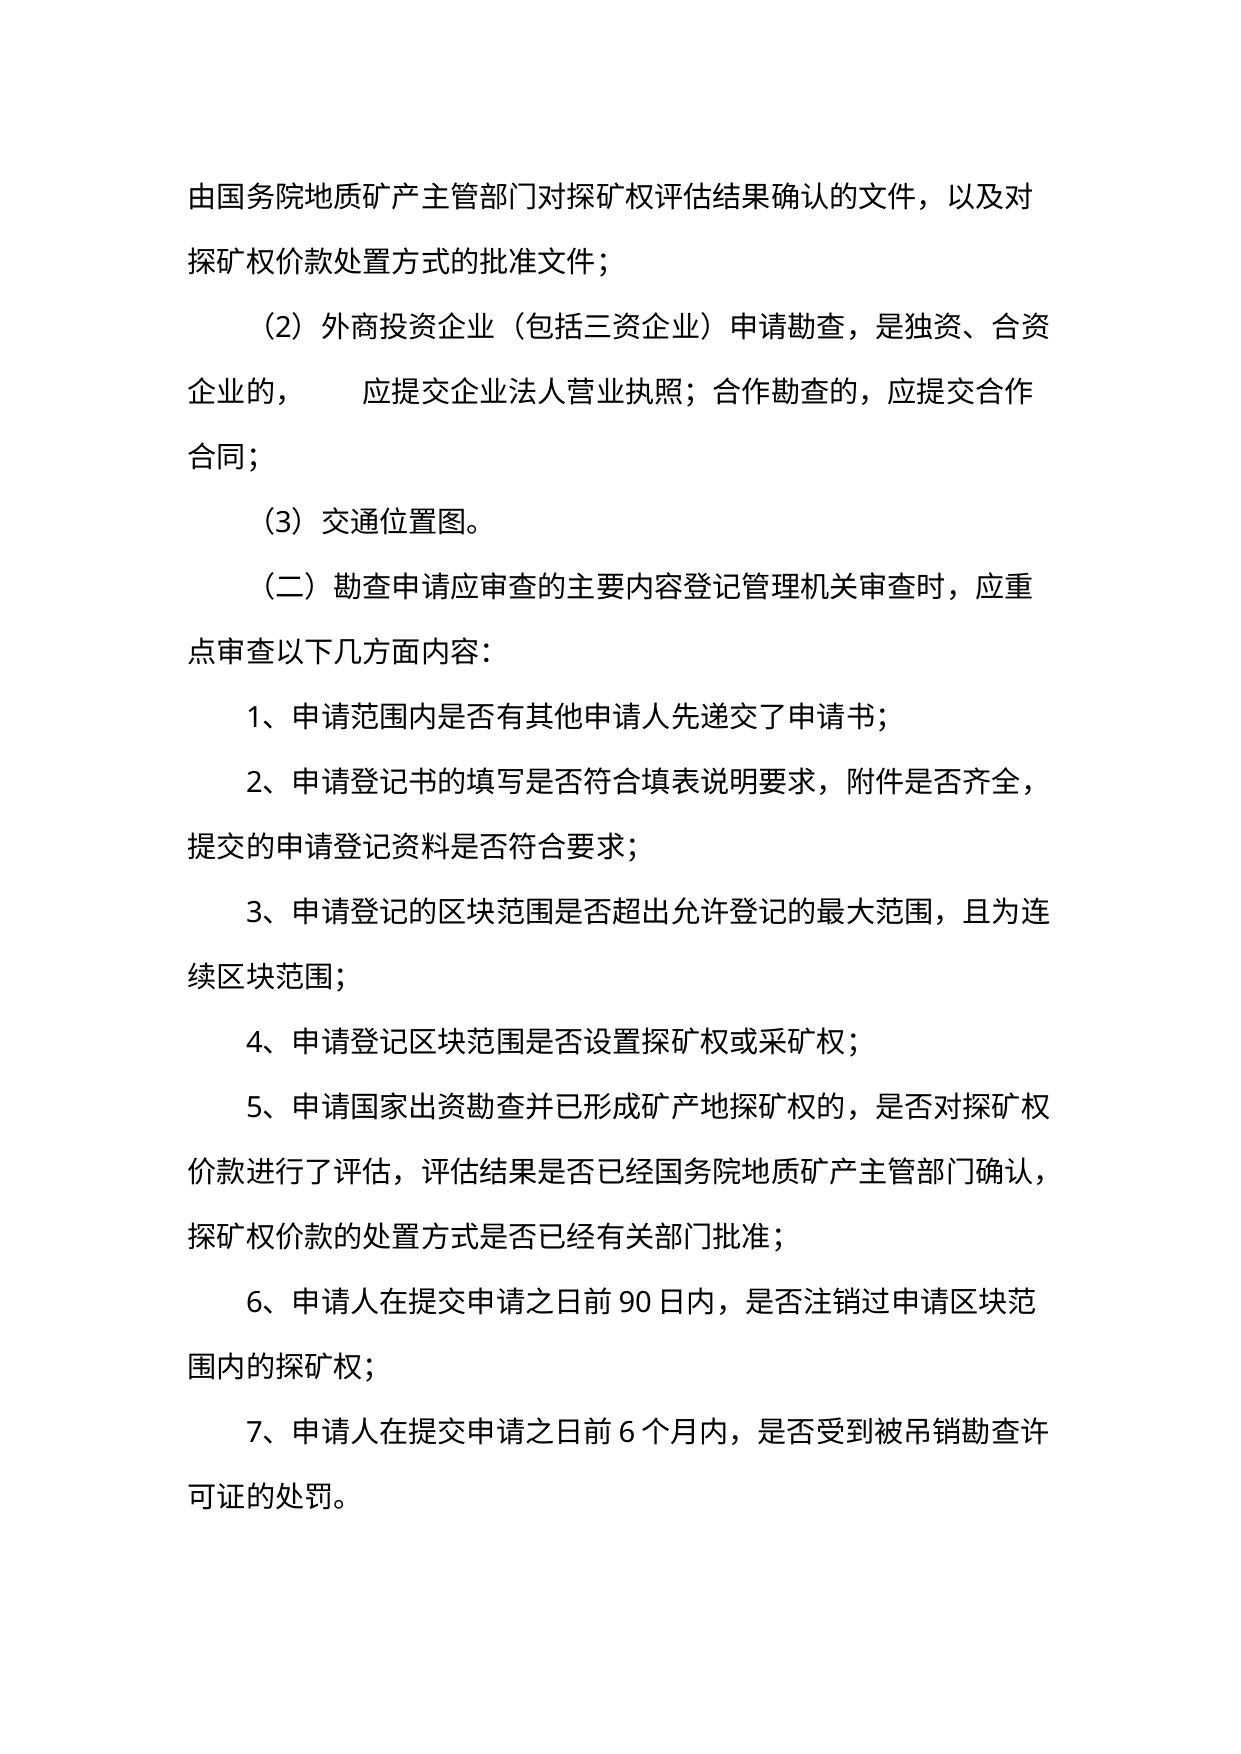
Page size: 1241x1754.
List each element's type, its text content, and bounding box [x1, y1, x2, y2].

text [187, 162, 1053, 292]
text 5、申请国家出资勘查并已形成矿产地探矿权的，是否对探矿权价款进行了评估，评估结果是否已经国务院地质矿产主管部门确认，探矿权价款的处置方式是否已经有关部门批准； [187, 1072, 1053, 1267]
text 1、申请范围内是否有其他申请人先递交了申请书； [187, 682, 1053, 747]
text （二）勘查申请应审查的主要内容登记管理机关审查时，应重点审查以下几方面内容： [187, 552, 1053, 682]
text 4、申请登记区块范围是否设置探矿权或采矿权； [187, 1007, 1053, 1072]
text （2）外商投资企业（包括三资企业）申请勘查，是独资、合资企业的， 应提交企业法人营业执照；合作勘查的，应提交合作合同； [187, 292, 1053, 487]
text 6、申请人在提交申请之日前90日内，是否注销过申请区块范围内的探矿权； [187, 1267, 1053, 1397]
text 3、申请登记的区块范围是否超出允许登记的最大范围，且为连续区块范围； [187, 877, 1053, 1007]
text （3）交通位置图。 [187, 487, 1053, 552]
text 2、申请登记书的填写是否符合填表说明要求，附件是否齐全，提交的申请登记资料是否符合要求； [187, 747, 1053, 877]
text 7、申请人在提交申请之日前6个月内，是否受到被吊销勘查许可证的处罚。 [187, 1397, 1053, 1527]
